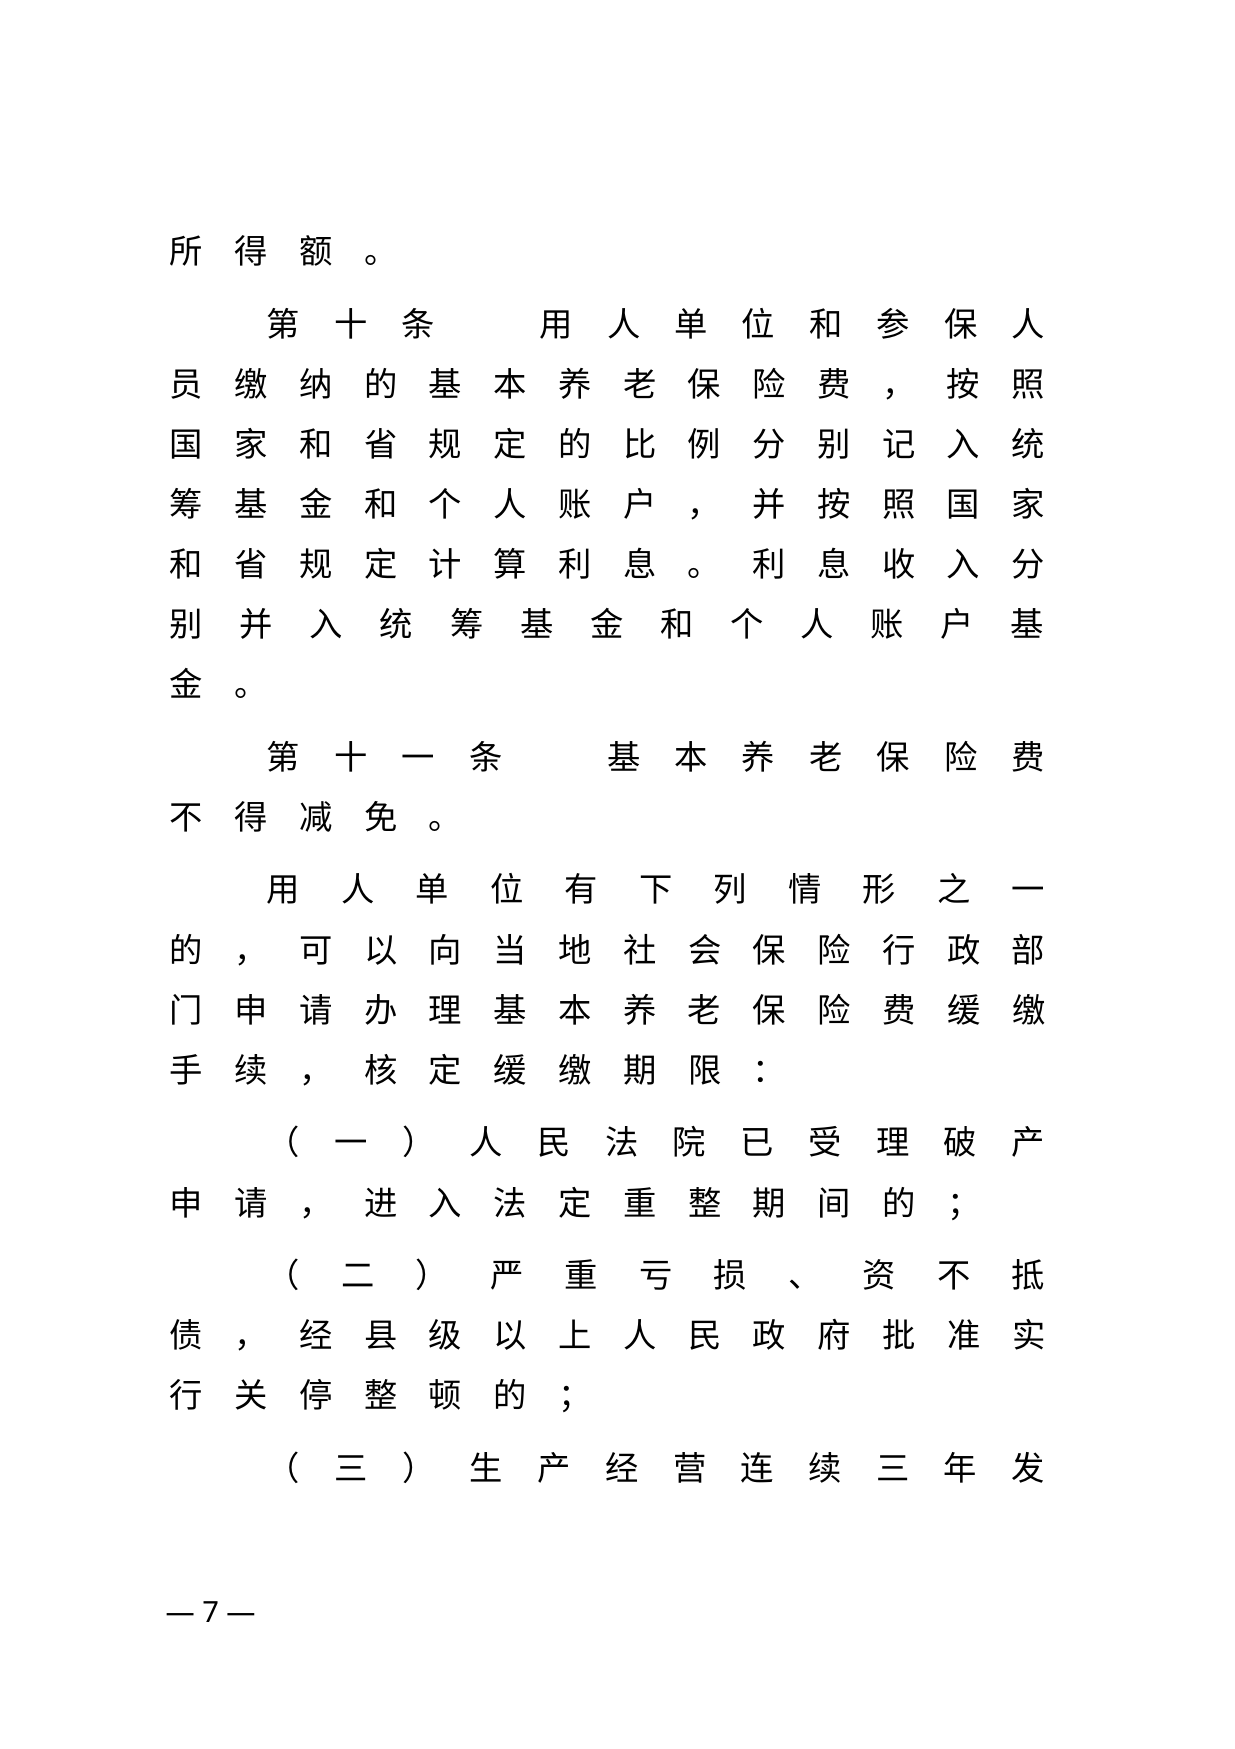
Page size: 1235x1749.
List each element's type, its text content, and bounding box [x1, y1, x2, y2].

text （一）人民法院已受理破产申请，进入法定重整期间的； [169, 1110, 1077, 1230]
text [169, 1436, 1077, 1496]
text 用人单位有下列情形之一的，可以向当地社会保险行政部门申请办理基本养老保险费缓缴手续，核定缓缴期限： [169, 857, 1077, 1098]
text 第十一条 基本养老保险费不得减免。 [169, 724, 1077, 845]
text 第十条 用人单位和参保人员缴纳的基本养老保险费，按照国家和省规定的比例分别记入统筹基金和个人账户，并按照国家和省规定计算利息。利息收入分别并入统筹基金和个人账户基金。 [169, 291, 1077, 712]
text （二）严重亏损、资不抵债，经县级以上人民政府批准实行关停整顿的； [169, 1243, 1077, 1423]
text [169, 219, 1077, 279]
